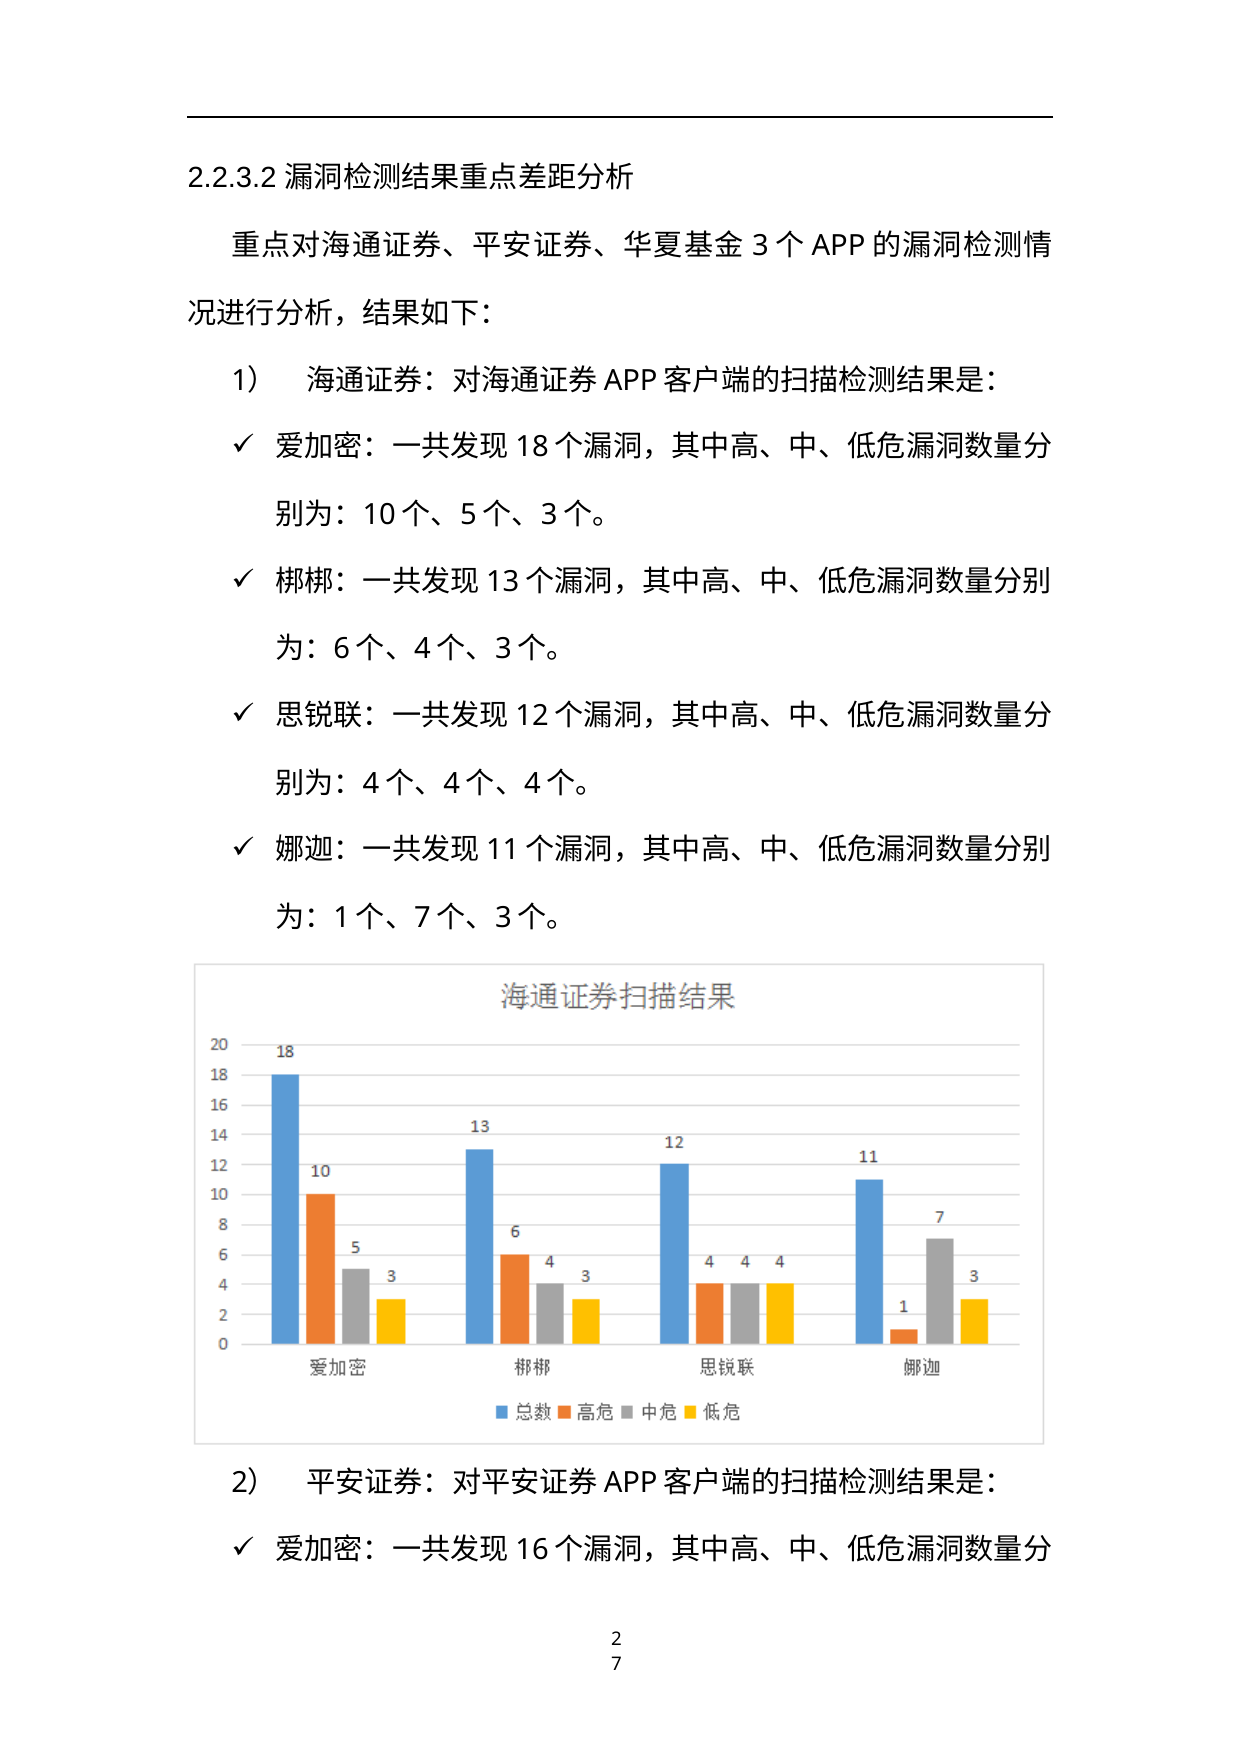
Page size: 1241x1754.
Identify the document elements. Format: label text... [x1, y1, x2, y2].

list 梆梆：一共发现13个漏洞，其中高、中、低危漏洞数量分别为：6个、4个、3个。 [231, 556, 1053, 669]
list 娜迦：一共发现11个漏洞，其中高、中、低危漏洞数量分别为：1个、7个、3个。 [231, 824, 1053, 938]
list 海通证券：对海通证券APP客户端的扫描检测结果是： [231, 355, 1053, 400]
picture [187, 958, 1053, 1452]
list 思锐联：一共发现12个漏洞，其中高、中、低危漏洞数量分别为：4个、4个、4个。 [231, 690, 1053, 803]
list 爱加密：一共发现18个漏洞，其中高、中、低危漏洞数量分别为：10个、5个、3个。 [231, 421, 1053, 534]
text 重点对海通证券、平安证券、华夏基金3个APP的漏洞检测情况进行分析，结果如下： [187, 221, 1053, 334]
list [231, 1524, 1053, 1569]
subtitle 2.2.3.2 漏洞检测结果重点差距分析 [187, 152, 1053, 197]
list 平安证券：对平安证券APP客户端的扫描检测结果是： [231, 1457, 1053, 1503]
